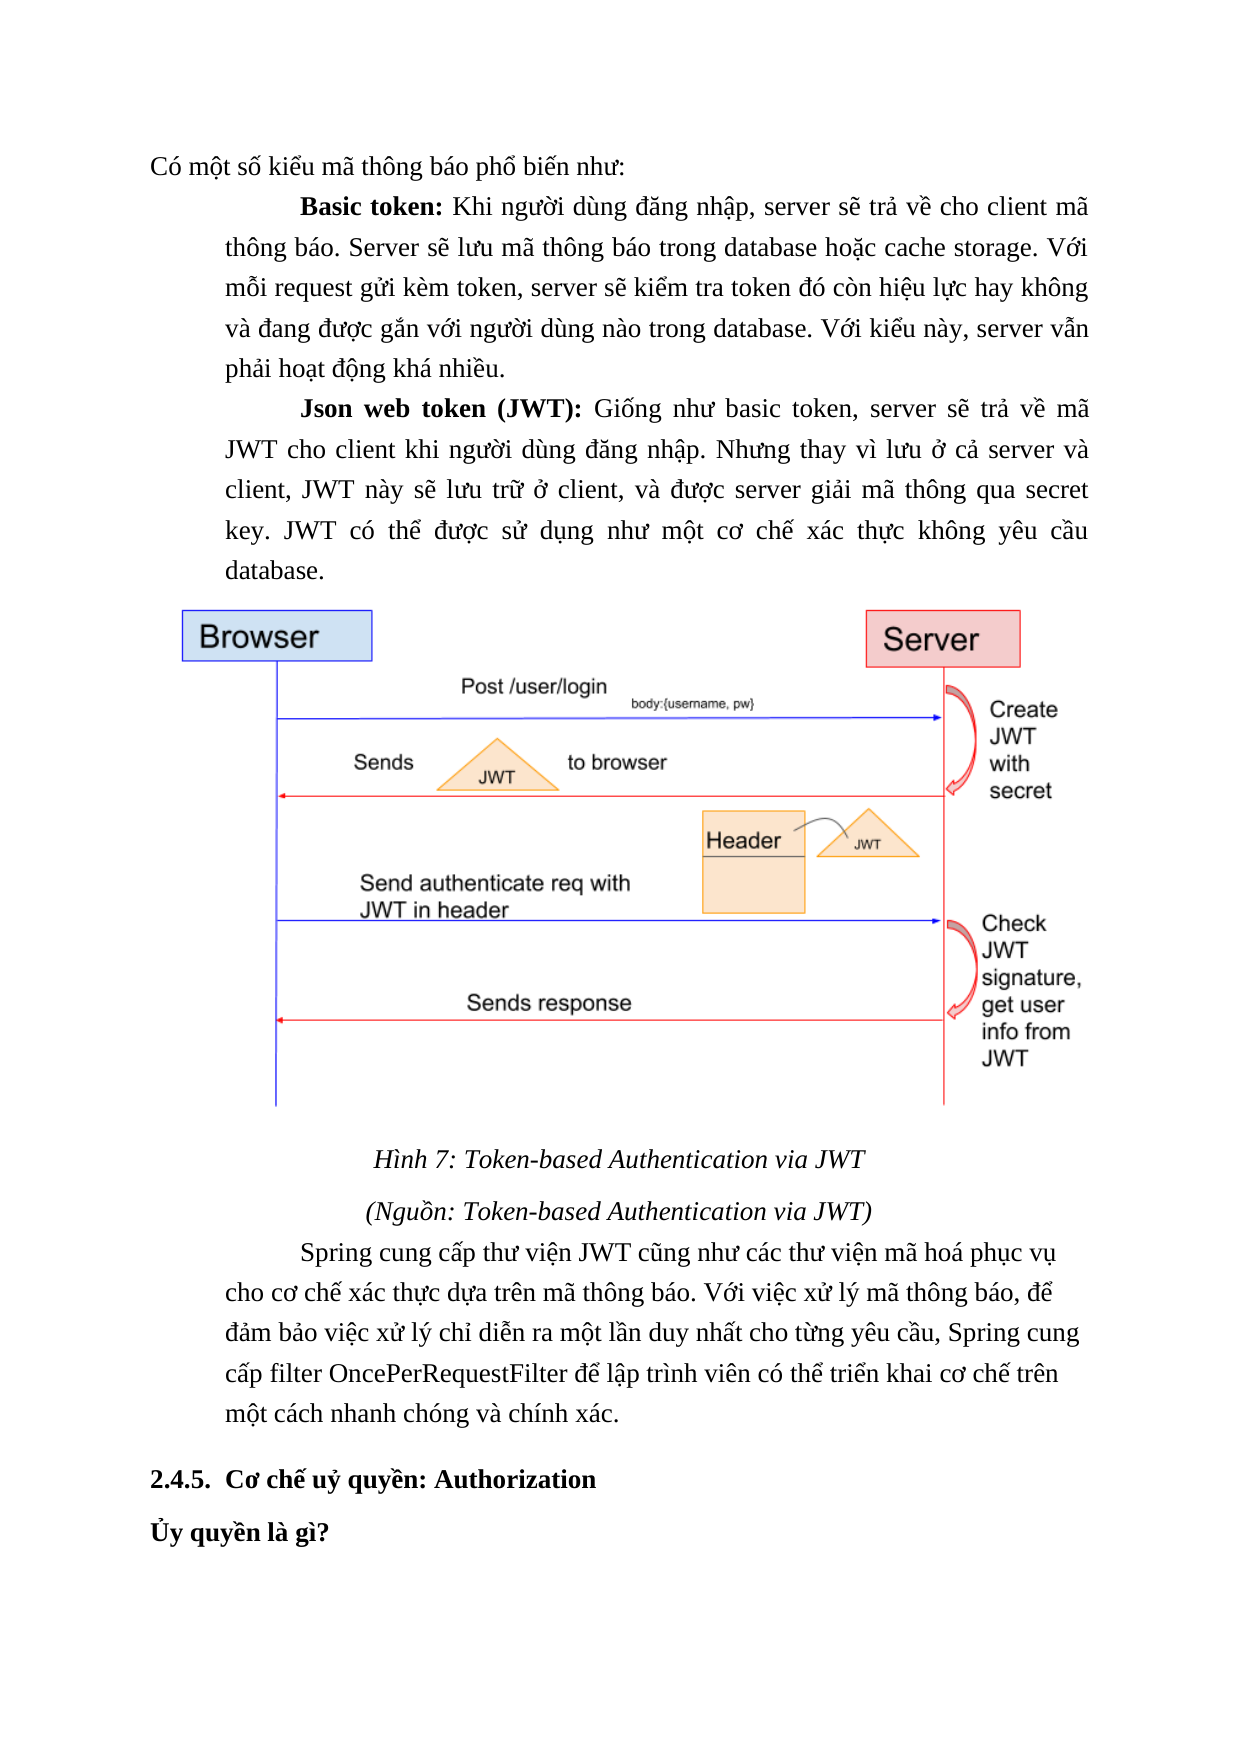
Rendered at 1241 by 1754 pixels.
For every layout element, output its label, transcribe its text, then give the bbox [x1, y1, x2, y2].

list Cơ chế uỷ quyền: Authorization [150, 1463, 1090, 1494]
text Hình 7: Token-based Authentication via JWT [150, 1143, 1090, 1174]
text Basic token: Khi người dùng đăng nhập, server sẽ trả về cho client mã thông báo. Server sẽ lưu mã thông báo trong database hoặc cache storage. Với mỗi request gửi kèm token, server sẽ kiểm tra token đó còn hiệu lực hay không và đang được gắn với người dùng nào trong database. Với kiểu này, server vẫn phải hoạt động khá nhiều. [225, 190, 1090, 383]
text Có một số kiểu mã thông báo phổ biến như: [150, 150, 1090, 181]
text Json web token (JWT): Giống như basic token, server sẽ trả về mã JWT cho client khi người dùng đăng nhập. Nhưng thay vì lưu ở cả server và client, JWT này sẽ lưu trữ ở client, và được server giải mã thông qua secret key. JWT có thể được sử dụng như một cơ chế xác thực không yêu cầu database. [225, 392, 1090, 585]
picture [150, 594, 1091, 1123]
text Spring cung cấp thư viện JWT cũng như các thư viện mã hoá phục vụ cho cơ chế xác thực dựa trên mã thông báo. Với việc xử lý mã thông báo, để đảm bảo việc xử lý chỉ diễn ra một lần duy nhất cho từng yêu cầu, Spring cung cấp filter OncePerRequestFilter để lập trình viên có thể triển khai cơ chế trên một cách nhanh chóng và chính xác. [225, 1236, 1090, 1428]
text (Nguồn: Token-based Authentication via JWT) [150, 1195, 1090, 1226]
text Ủy quyền là gì? [150, 1516, 1090, 1547]
